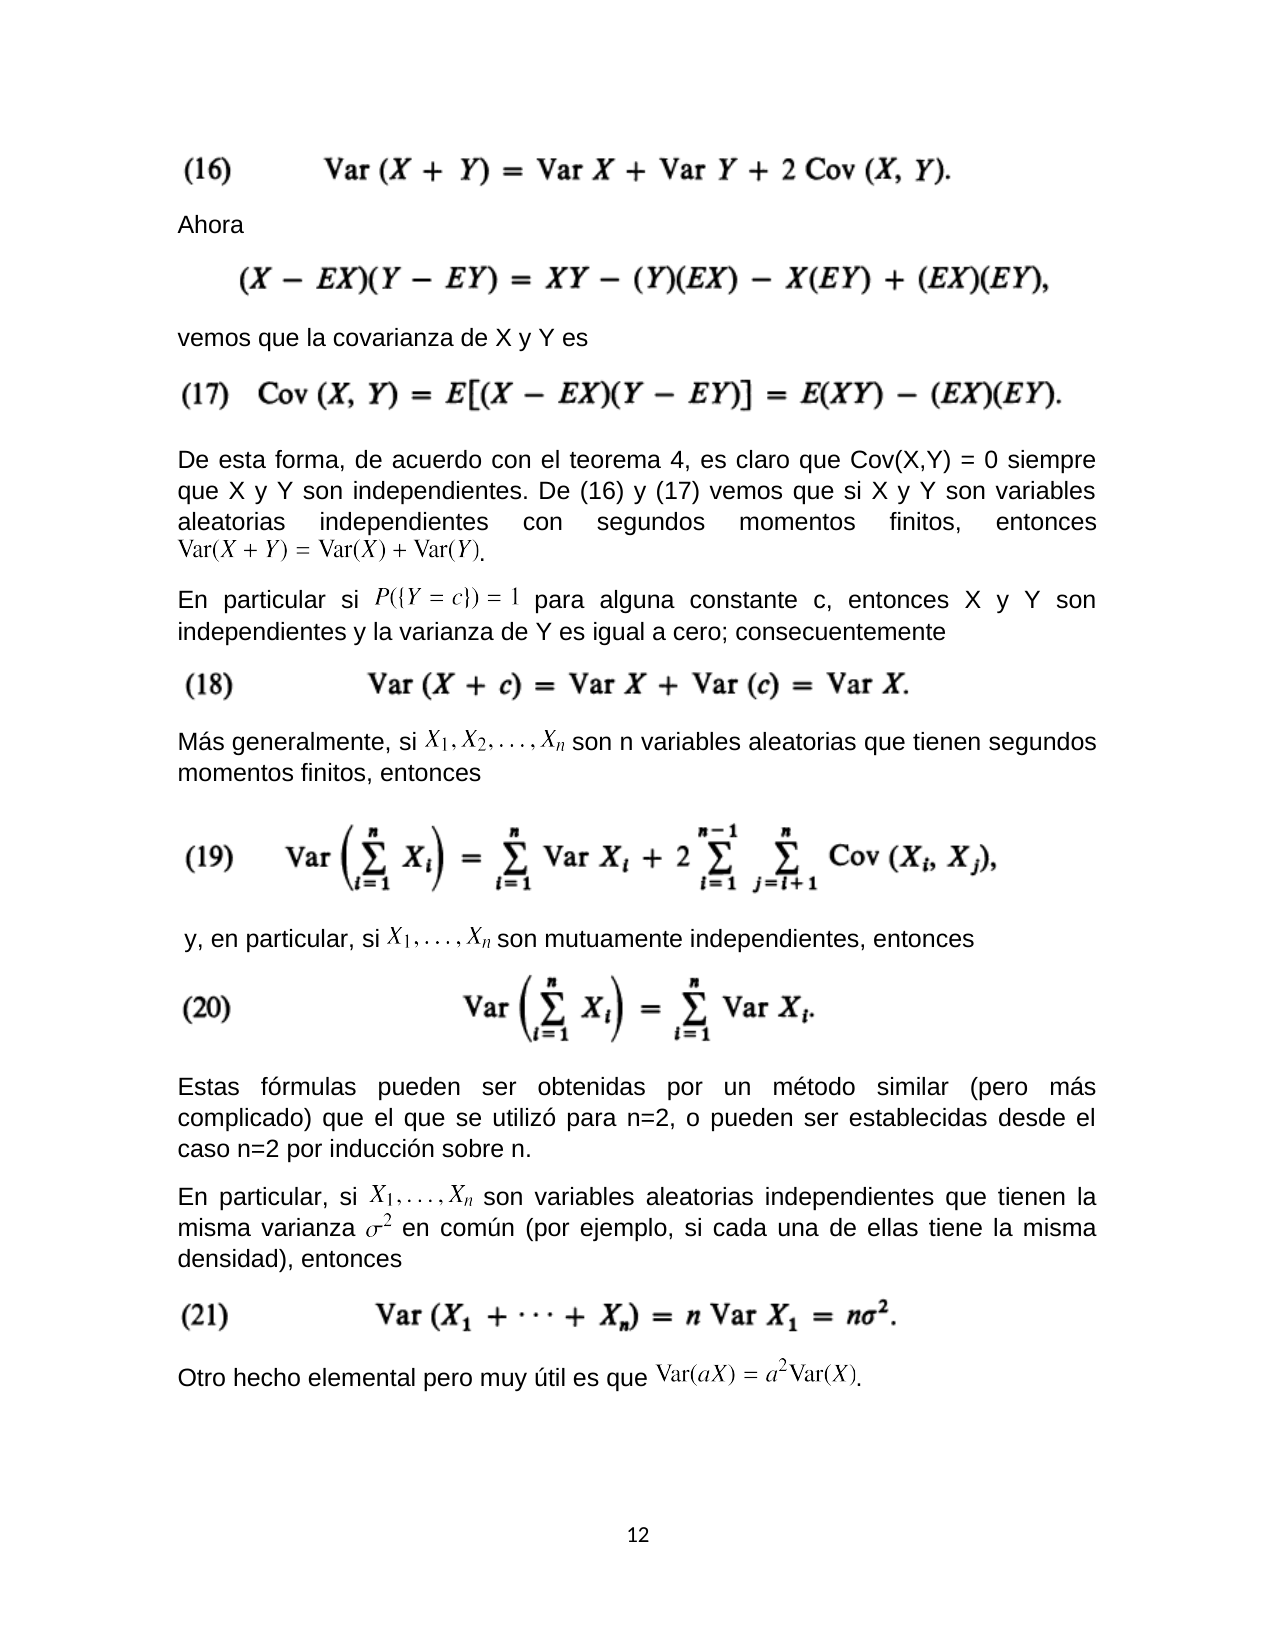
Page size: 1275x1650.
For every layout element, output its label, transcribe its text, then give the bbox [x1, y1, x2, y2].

picture [366, 1213, 392, 1237]
picture [177, 971, 1098, 1054]
text Otro hecho elemental pero muy útil es que . [177, 1359, 1098, 1391]
text Más generalmente, si son n variables aleatorias que tienen segundos momentos finitos, entonces [177, 727, 1098, 786]
text y, en particular, si son mutuamente independientes, entonces [177, 924, 1098, 952]
picture [369, 1185, 473, 1206]
picture [177, 805, 1098, 905]
picture [387, 927, 490, 948]
picture [655, 1358, 856, 1386]
picture [425, 730, 565, 751]
picture [177, 147, 1098, 192]
picture [177, 664, 1098, 708]
picture [177, 1291, 1098, 1340]
text vemos que la covarianza de X y Y es [177, 323, 1098, 352]
picture [177, 539, 479, 562]
picture [177, 257, 1098, 305]
text De esta forma, de acuerdo con el teorema 4, es claro que Cov(X,Y) = 0 siempre que X y Y son independientes. De (16) y (17) vemos que si X y Y son variables aleatorias independientes con segundos momentos finitos, entonces . [177, 445, 1098, 567]
text En particular si para alguna constante c, entonces X y Y son independientes y la varianza de Y es igual a cero; consecuentemente [177, 586, 1098, 645]
text Estas fórmulas pueden ser obtenidas por un método similar (pero más complicado) que el que se utilizó para n=2, o pueden ser establecidas desde el caso n=2 por inducción sobre n. [177, 1072, 1098, 1163]
picture [177, 370, 1098, 426]
text Ahora [177, 210, 1098, 239]
text En particular, si son variables aleatorias independientes que tienen la misma varianza en común (por ejemplo, si cada una de ellas tiene la misma densidad), entonces [177, 1182, 1098, 1273]
picture [374, 587, 519, 609]
